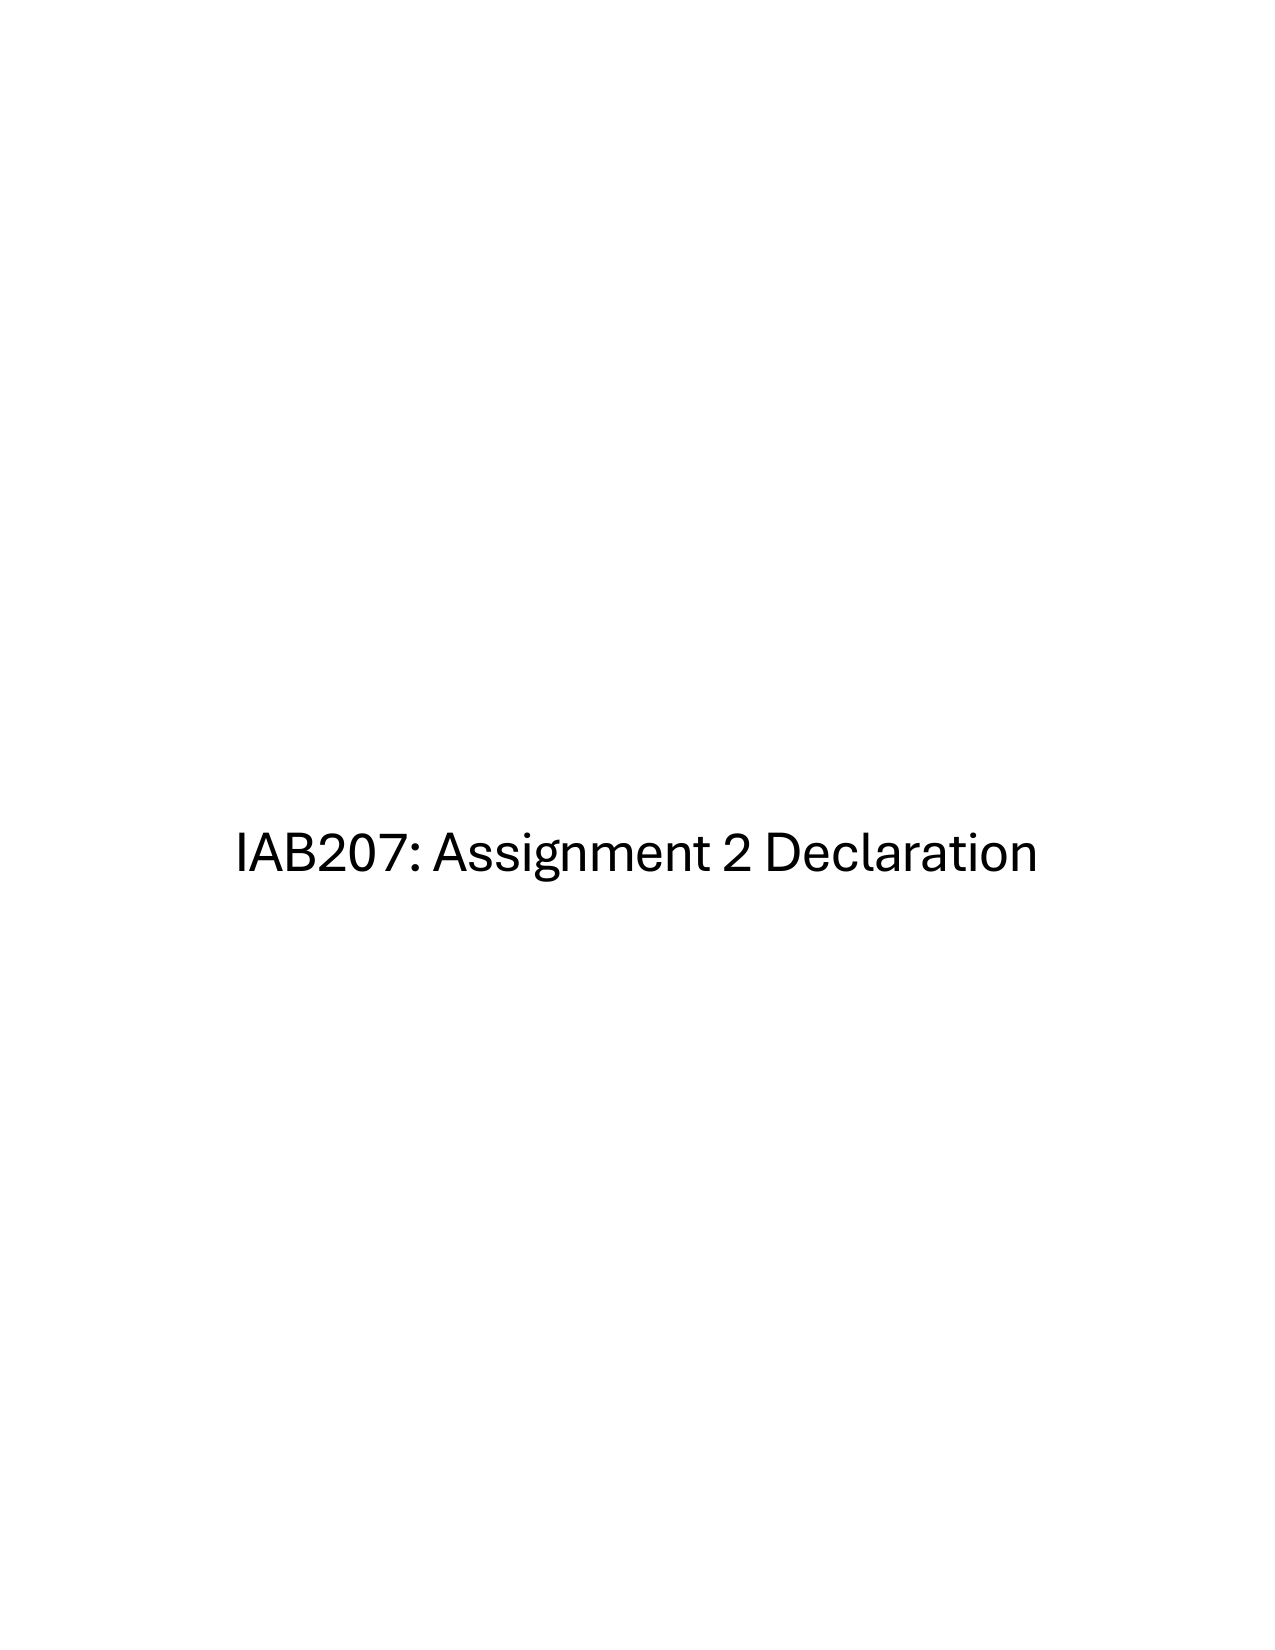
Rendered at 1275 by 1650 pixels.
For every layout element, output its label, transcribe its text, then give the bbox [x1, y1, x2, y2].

text IAB207: Assignment 2 Declaration [150, 816, 1125, 887]
